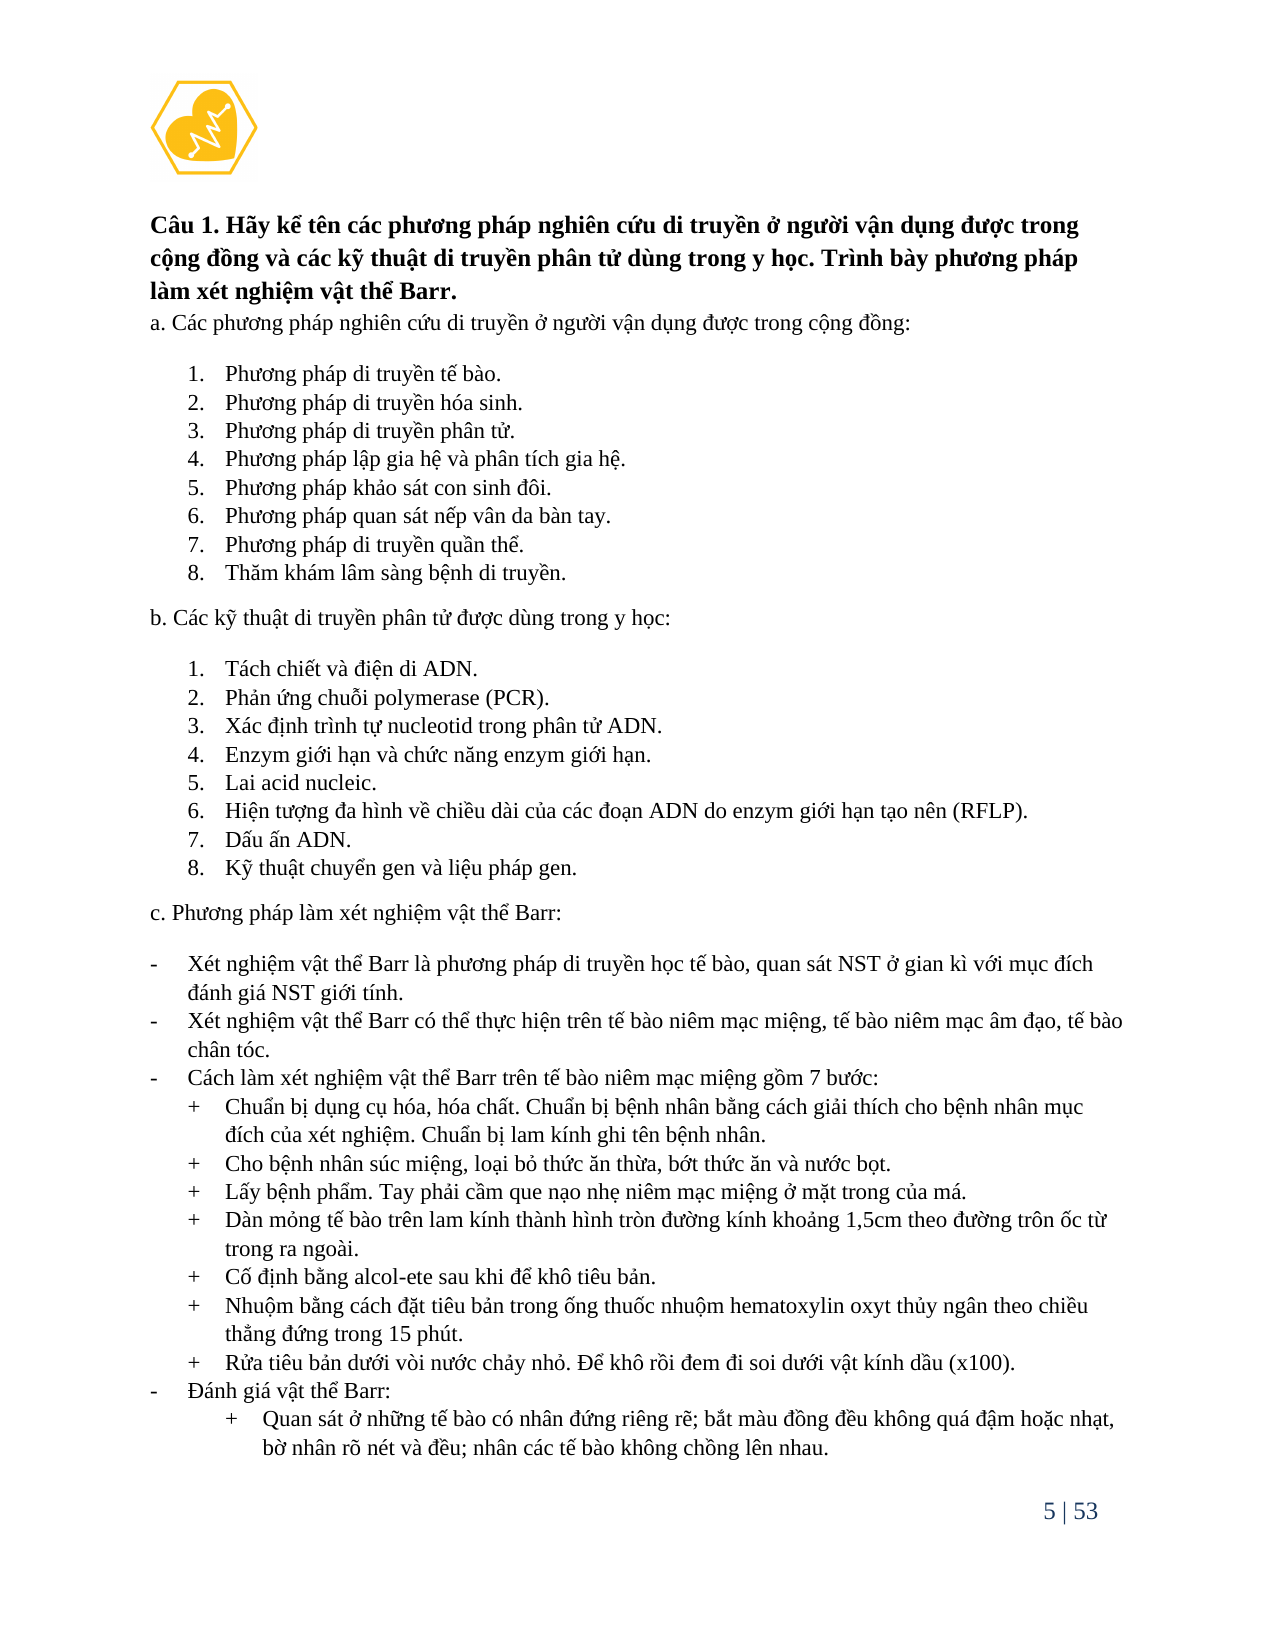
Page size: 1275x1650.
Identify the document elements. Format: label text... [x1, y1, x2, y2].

list Đánh giá vật thể Barr: [150, 1377, 1125, 1403]
list Tách chiết và điện di ADN. [187, 655, 1125, 682]
list Dấu ấn ADN. [187, 826, 1125, 852]
list Thăm khám lâm sàng bệnh di truyền. [187, 559, 1125, 586]
list Phương pháp khảo sát con sinh đôi. [187, 474, 1125, 500]
list Hiện tượng đa hình về chiều dài của các đoạn ADN do enzym giới hạn tạo nên (RFLP). [187, 797, 1125, 824]
list Xác định trình tự nucleotid trong phân tử ADN. [187, 712, 1125, 738]
list Phương pháp di truyền phân tử. [187, 417, 1125, 443]
list Nhuộm bằng cách đặt tiêu bản trong ống thuốc nhuộm hematoxylin oxyt thủy ngân theo chiều thẳng đứng trong 15 phút. [187, 1292, 1125, 1347]
list Phương pháp quan sát nếp vân da bàn tay. [187, 502, 1125, 529]
list Xét nghiệm vật thể Barr là phương pháp di truyền học tế bào, quan sát NST ở gian kì với mục đích đánh giá NST giới tính. [150, 951, 1125, 1005]
list Phản ứng chuỗi polymerase (PCR). [187, 684, 1125, 710]
list Xét nghiệm vật thể Barr có thể thực hiện trên tế bào niêm mạc miệng, tế bào niêm mạc âm đạo, tế bào chân tóc. [150, 1007, 1125, 1062]
list Phương pháp di truyền quần thể. [187, 531, 1125, 557]
list Kỹ thuật chuyển gen và liệu pháp gen. [187, 854, 1125, 881]
list Quan sát ở những tế bào có nhân đứng riêng rẽ; bắt màu đồng đều không quá đậm hoặc nhạt, bờ nhân rõ nét và đều; nhân các tế bào không chồng lên nhau. [225, 1406, 1125, 1460]
list Lấy bệnh phẩm. Tay phải cầm que nạo nhẹ niêm mạc miệng ở mặt trong của má. [187, 1178, 1125, 1204]
list Phương pháp di truyền hóa sinh. [187, 388, 1125, 415]
text a. Các phương pháp nghiên cứu di truyền ở người vận dụng được trong cộng đồng: [150, 309, 1125, 335]
list Chuẩn bị dụng cụ hóa, hóa chất. Chuẩn bị bệnh nhân bằng cách giải thích cho bệnh nhân mục đích của xét nghiệm. Chuẩn bị lam kính ghi tên bệnh nhân. [187, 1093, 1125, 1147]
subtitle Câu 1. Hãy kể tên các phương pháp nghiên cứu di truyền ở người vận dụng được trong cộng đồng và các kỹ thuật di truyền phân tử dùng trong y học. Trình bày phương pháp làm xét nghiệm vật thể Barr. [150, 210, 1125, 305]
list Phương pháp di truyền tế bào. [187, 360, 1125, 386]
text b. Các kỹ thuật di truyền phân tử được dùng trong y học: [150, 604, 1125, 631]
list Cho bệnh nhân súc miệng, loại bỏ thức ăn thừa, bớt thức ăn và nước bọt. [187, 1149, 1125, 1176]
list Dàn mỏng tế bào trên lam kính thành hình tròn đường kính khoảng 1,5cm theo đường trôn ốc từ trong ra ngoài. [187, 1206, 1125, 1261]
list Enzym giới hạn và chức năng enzym giới hạn. [187, 741, 1125, 767]
list Cách làm xét nghiệm vật thể Barr trên tế bào niêm mạc miệng gồm 7 bước: [150, 1064, 1125, 1091]
list Rửa tiêu bản dưới vòi nước chảy nhỏ. Để khô rồi đem đi soi dưới vật kính dầu (x100). [187, 1349, 1125, 1375]
list Lai acid nucleic. [187, 769, 1125, 795]
text c. Phương pháp làm xét nghiệm vật thể Barr: [150, 899, 1125, 926]
list Cố định bằng alcol-ete sau khi để khô tiêu bản. [187, 1263, 1125, 1290]
picture [150, 73, 258, 182]
list Phương pháp lập gia hệ và phân tích gia hệ. [187, 445, 1125, 472]
